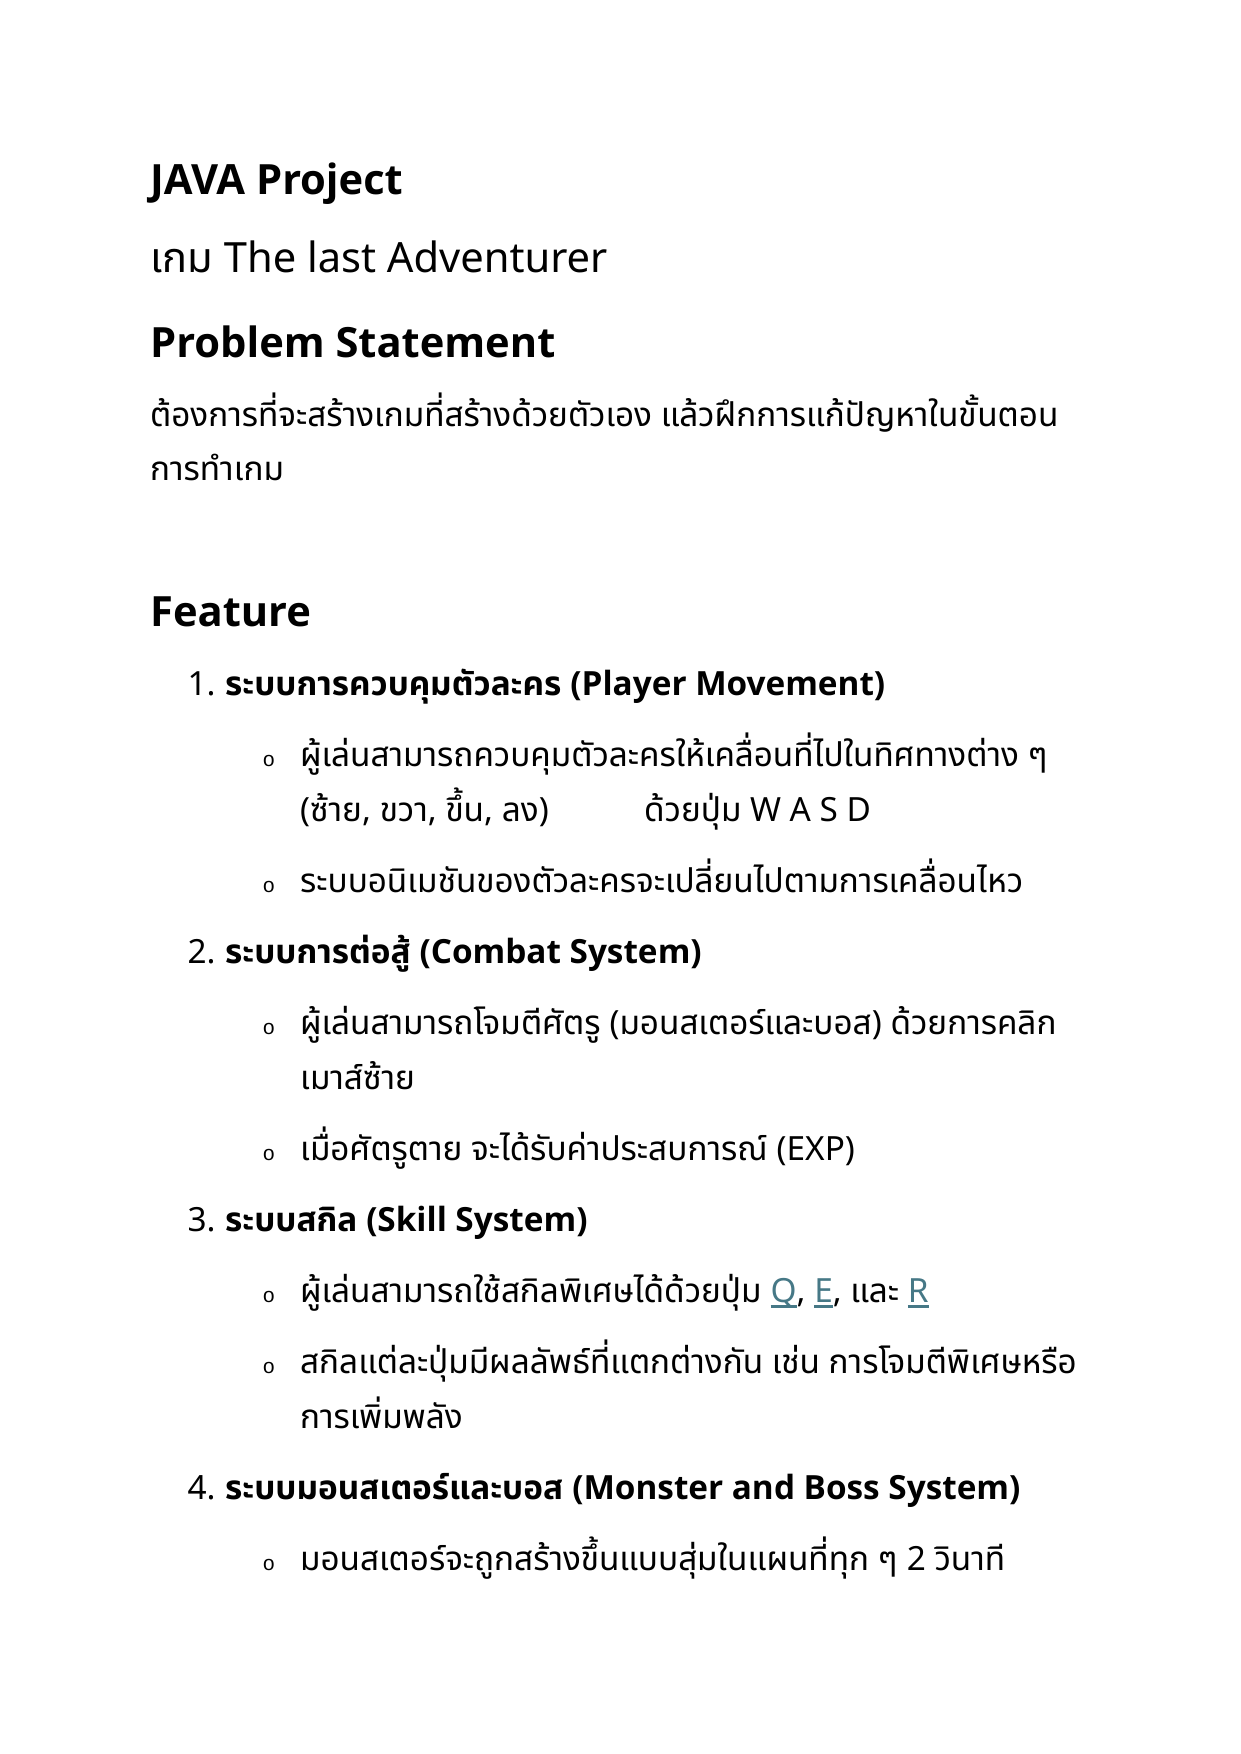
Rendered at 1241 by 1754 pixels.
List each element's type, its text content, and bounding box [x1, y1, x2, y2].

list ระบบการต่อสู้ (Combat System) [187, 928, 1090, 978]
list ระบบการควบคุมตัวละคร (Player Movement) [187, 660, 1090, 710]
text Feature [150, 582, 1090, 639]
list ระบบสกิล (Skill System) [187, 1196, 1090, 1247]
list สกิลแต่ละปุ่มมีผลลัพธ์ที่แตกต่างกัน เช่น การโจมตีพิเศษหรือการเพิ่มพลัง [262, 1338, 1090, 1443]
list ระบบมอนสเตอร์และบอส (Monster and Boss System) [187, 1464, 1090, 1514]
text JAVA Project [150, 150, 1090, 207]
list ผู้เล่นสามารถโจมตีศัตรู (มอนสเตอร์และบอส) ด้วยการคลิกเมาส์ซ้าย [262, 999, 1090, 1104]
text ต้องการที่จะสร้างเกมที่สร้างด้วยตัวเอง แล้วฝึกการแก้ปัญหาในขั้นตอนการทำเกม [150, 391, 1090, 496]
list เมื่อศัตรูตาย จะได้รับค่าประสบการณ์ (EXP) [262, 1125, 1090, 1175]
list ผู้เล่นสามารถควบคุมตัวละครให้เคลื่อนที่ไปในทิศทางต่าง ๆ (ซ้าย, ขวา, ขึ้น, ลง) ด้วยปุ่ม W A S D [262, 731, 1090, 836]
list มอนสเตอร์จะถูกสร้างขึ้นแบบสุ่มในแผนที่ทุก ๆ 2 วินาที [262, 1535, 1090, 1586]
text Problem Statement [150, 313, 1090, 370]
list ผู้เล่นสามารถใช้สกิลพิเศษได้ด้วยปุ่ม Q, E, และ R [262, 1267, 1090, 1318]
text เกม The last Adventurer [150, 228, 1090, 291]
list ระบบอนิเมชันของตัวละครจะเปลี่ยนไปตามการเคลื่อนไหว [262, 857, 1090, 907]
